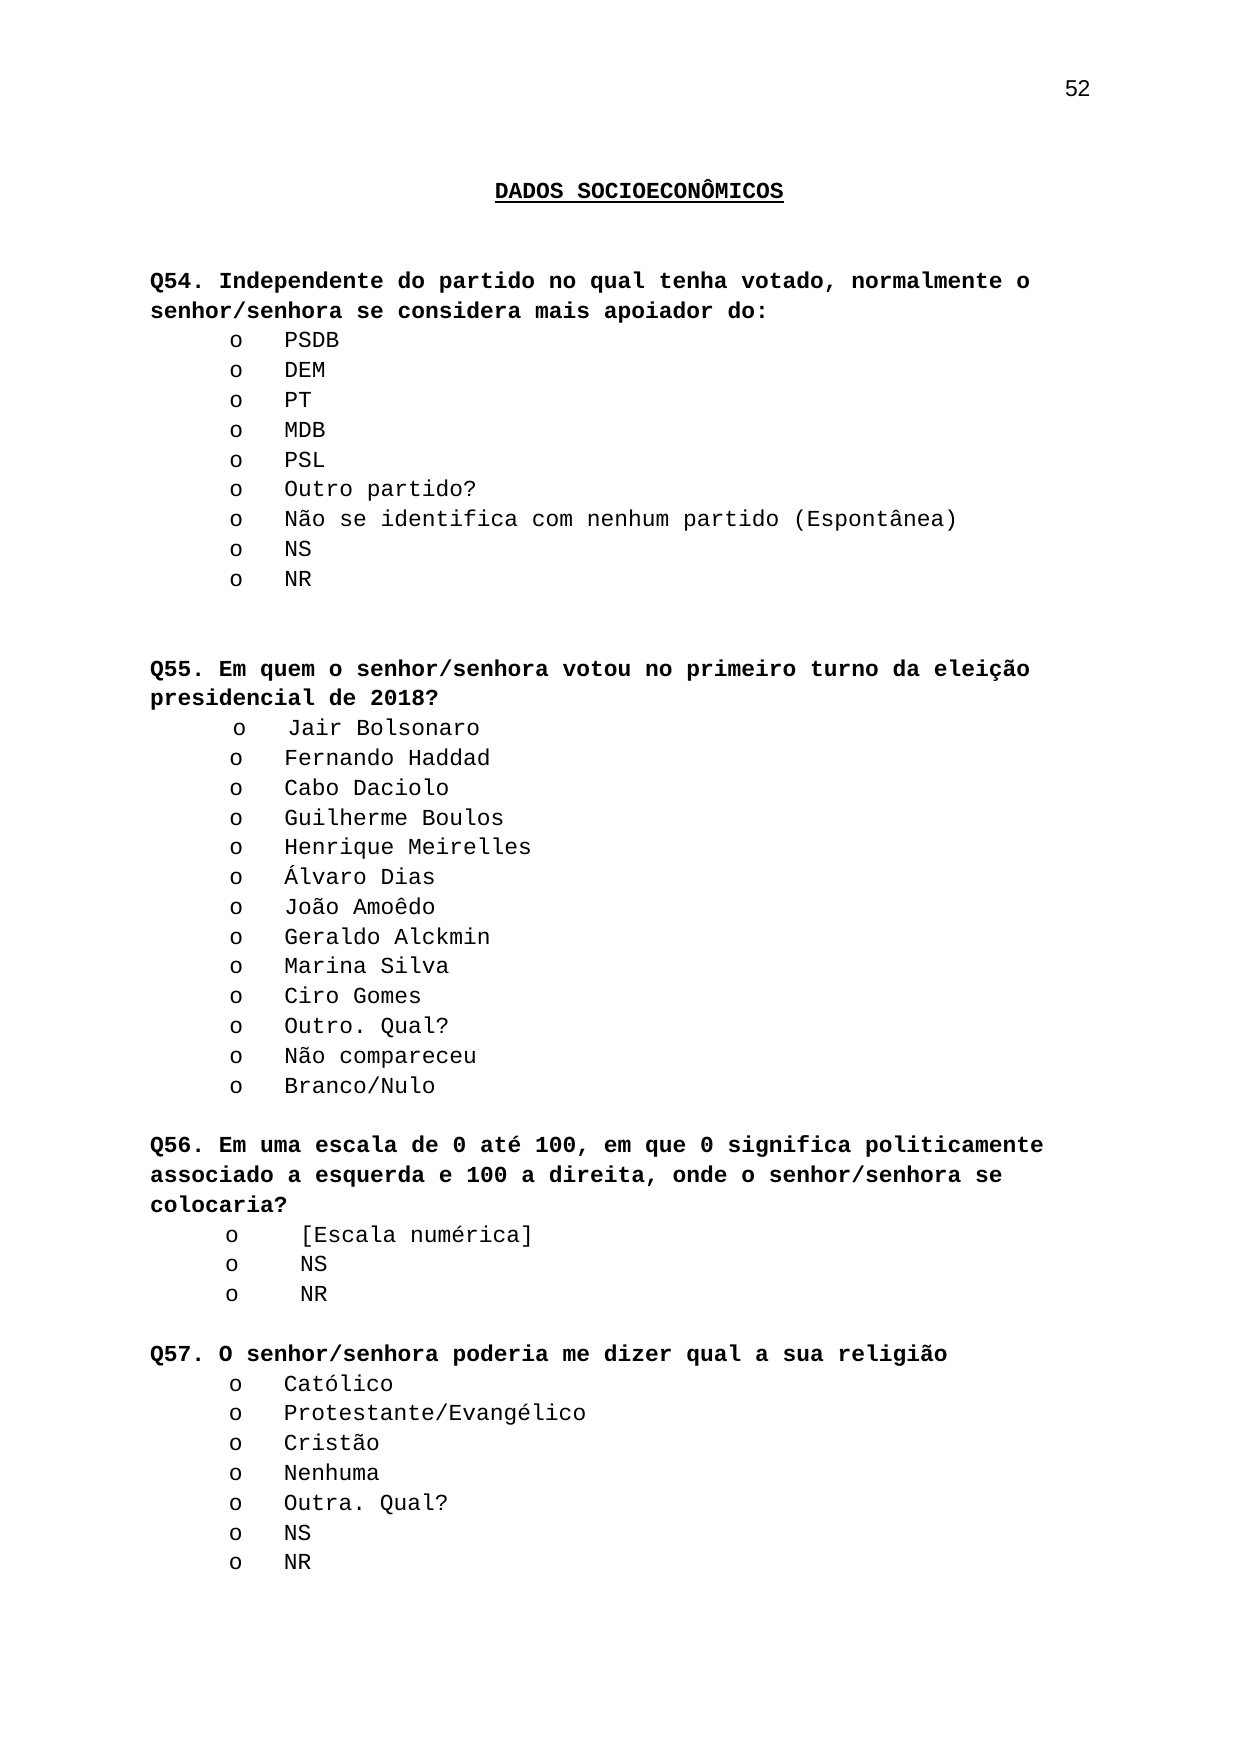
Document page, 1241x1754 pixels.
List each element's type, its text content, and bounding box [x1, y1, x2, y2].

text o Protestante/Evangélico [224, 1402, 1090, 1428]
text DADOS SOCIOECONÔMICOS [187, 180, 1090, 206]
text o Outra. Qual? [224, 1491, 1090, 1517]
text o PSL [229, 448, 1090, 474]
text o Cabo Daciolo [229, 776, 1090, 802]
text o PSDB [229, 329, 1090, 355]
text o [Escala numérica] [150, 1223, 1090, 1249]
text o NS [150, 1253, 1090, 1279]
text o NS [224, 1521, 1090, 1547]
text o DEM [229, 358, 1090, 384]
text o NR [150, 1282, 1090, 1308]
text o Ciro Gomes [229, 984, 1090, 1011]
text o Jair Bolsonaro [150, 716, 1090, 742]
text Q56. Em uma escala de 0 até 100, em que 0 significa politicamente associado a esquerda e 100 a direita, onde o senhor/senhora se colocaria? [150, 1133, 1090, 1219]
text o Marina Silva [229, 955, 1090, 981]
text Q54. Independente do partido no qual tenha votado, normalmente o senhor/senhora se considera mais apoiador do: [150, 269, 1090, 325]
text Q55. Em quem o senhor/senhora votou no primeiro turno da eleição presidencial de 2018? [150, 657, 1090, 713]
text o Não compareceu [229, 1044, 1090, 1070]
text o Branco/Nulo [229, 1074, 1090, 1100]
text Q57. O senhor/senhora poderia me dizer qual a sua religião [150, 1342, 1090, 1368]
text o PT [229, 388, 1090, 414]
text o Henrique Meirelles [229, 836, 1090, 862]
text o Nenhuma [224, 1461, 1090, 1487]
text o MDB [229, 418, 1090, 444]
text o Álvaro Dias [229, 865, 1090, 891]
text o NR [224, 1551, 1090, 1577]
text o Geraldo Alckmin [229, 925, 1090, 951]
text o Outro partido? [229, 478, 1090, 504]
text o Católico [224, 1372, 1090, 1398]
text o João Amoêdo [229, 895, 1090, 921]
text o NR [229, 567, 1090, 593]
text o NS [229, 537, 1090, 563]
text o Outro. Qual? [229, 1014, 1090, 1040]
text o Fernando Haddad [229, 746, 1090, 772]
text o Não se identifica com nenhum partido (Espontânea) [229, 507, 1090, 533]
text o Guilherme Boulos [229, 806, 1090, 832]
text o Cristão [224, 1431, 1090, 1457]
